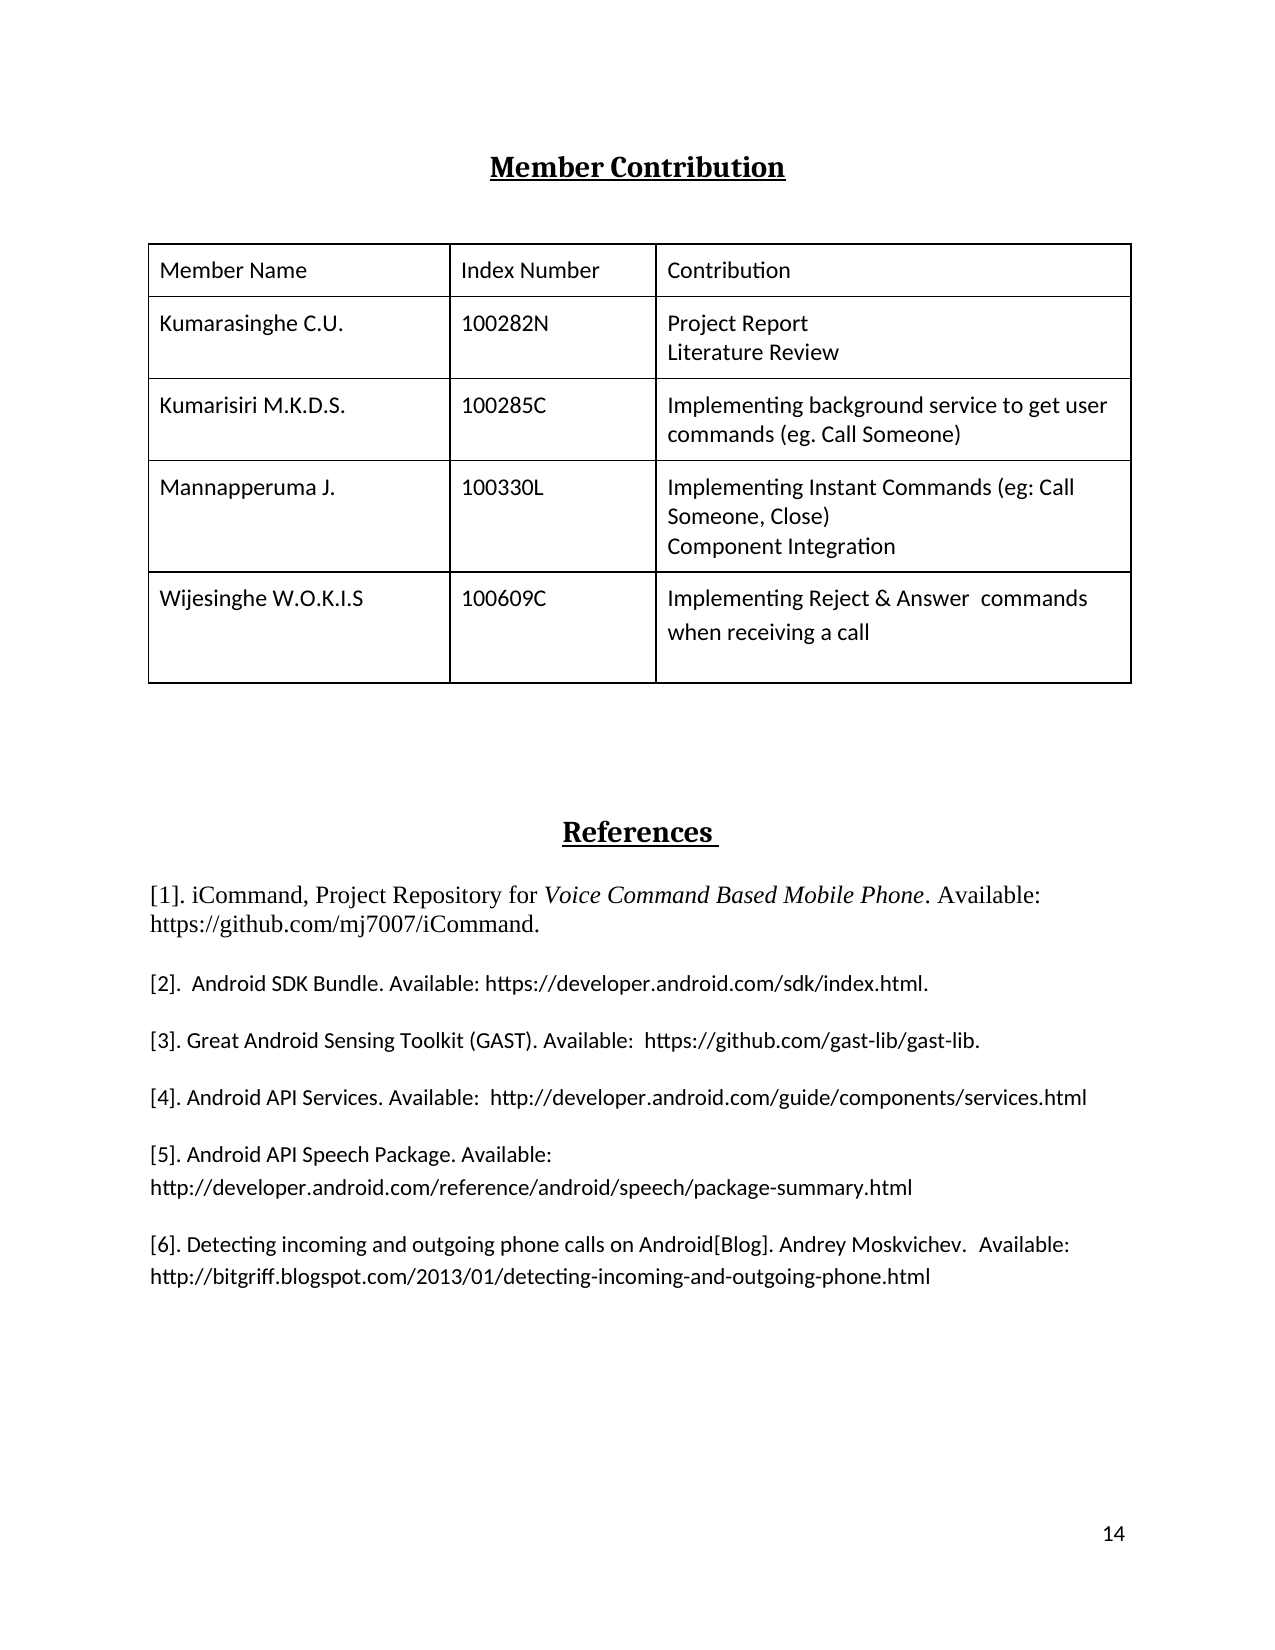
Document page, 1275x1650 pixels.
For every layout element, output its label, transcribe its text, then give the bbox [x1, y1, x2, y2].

table_cell Implementing Instant Commands (eg: Call Someone, Close) Component Integration [657, 461, 1130, 571]
table_cell Project Report Literature Review [657, 297, 1130, 378]
table_cell 100330L [451, 461, 655, 571]
table_cell 100609C [451, 573, 655, 682]
table_cell Implementing background service to get user commands (eg. Call Someone) [657, 379, 1130, 460]
text [2]. Android SDK Bundle. Available: https://developer.android.com/sdk/index.html. [150, 969, 1125, 997]
table_header Index Number [451, 245, 655, 296]
table_header Contribution [657, 245, 1130, 296]
subtitle References [150, 815, 1125, 850]
subtitle Member Contribution [150, 150, 1125, 185]
table_cell 100282N [451, 297, 655, 378]
table_cell Kumarasinghe C.U. [149, 297, 449, 378]
text [1]. iCommand, Project Repository for Voice Command Based Mobile Phone. Available: https://github.com/mj7007/iCommand. [150, 880, 1125, 938]
table_cell 100285C [451, 379, 655, 460]
text [6]. Detecting incoming and outgoing phone calls on Android[Blog]. Andrey Moskvichev. Available: http://bitgriff.blogspot.com/2013/01/detecting-incoming-and-outgoing-phone.html [150, 1230, 1125, 1290]
table_cell Mannapperuma J. [149, 461, 449, 571]
table_header Member Name [149, 245, 449, 296]
text [3]. Great Android Sensing Toolkit (GAST). Available: https://github.com/gast-lib/gast-lib. [150, 1026, 1125, 1054]
text [5]. Android API Speech Package. Available: http://developer.android.com/reference/android/speech/package-summary.html [150, 1141, 1125, 1201]
text [4]. Android API Services. Available: http://developer.android.com/guide/components/services.html [150, 1083, 1125, 1111]
table_cell Wijesinghe W.O.K.I.S [149, 573, 449, 682]
table_cell Implementing Reject & Answer commands when receiving a call [657, 573, 1130, 682]
table_cell Kumarisiri M.K.D.S. [149, 379, 449, 460]
